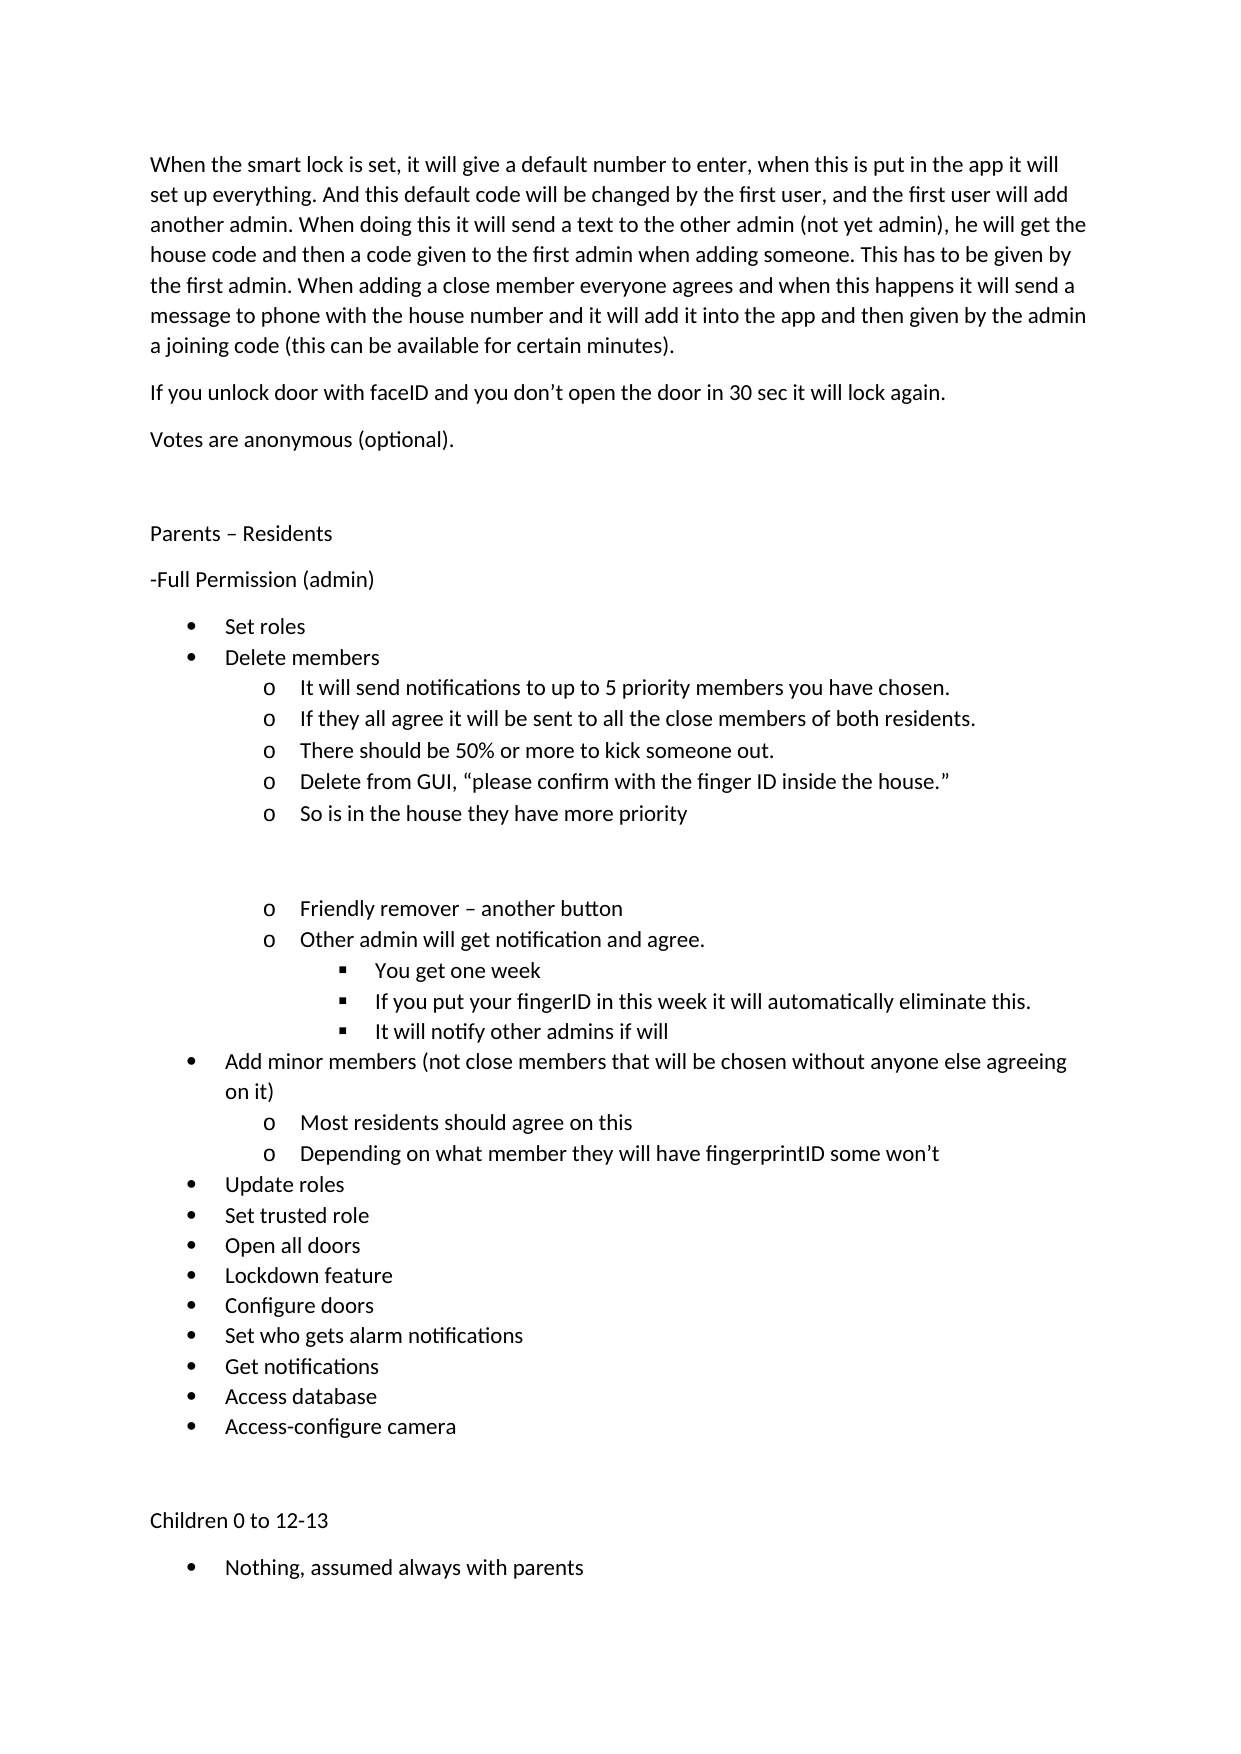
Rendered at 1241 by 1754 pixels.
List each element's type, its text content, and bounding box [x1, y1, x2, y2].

list Get notifications [187, 1352, 1090, 1380]
list If they all agree it will be sent to all the close members of both residents. [262, 704, 1090, 733]
list Configure doors [187, 1291, 1090, 1319]
list Set trusted role [187, 1201, 1090, 1229]
list If you put your fingerID in this week it will automatically eliminate this. [337, 987, 1090, 1015]
list It will notify other admins if will [337, 1017, 1090, 1045]
text When the smart lock is set, it will give a default number to enter, when this is put in the app it will set up everything. And this default code will be changed by the first user, and the first user will add another admin. When doing this it will send a text to the other admin (not yet admin), he will get the house code and then a code given to the first admin when adding someone. This has to be given by the first admin. When adding a close member everyone agrees and when this happens it will send a message to phone with the house number and it will add it into the app and then given by the admin a joining code (this can be available for certain minutes). [150, 150, 1090, 359]
text Parents – Residents [150, 519, 1090, 547]
list Access-configure camera [187, 1412, 1090, 1440]
list Depending on what member they will have fingerprintID some won’t [262, 1139, 1090, 1168]
list Other admin will get notification and agree. [262, 925, 1090, 954]
list Lockdown feature [187, 1261, 1090, 1289]
list Update roles [187, 1171, 1090, 1199]
text Votes are anonymous (optional). [150, 425, 1090, 453]
list Delete members [187, 643, 1090, 671]
list Delete from GUI, “please confirm with the finger ID inside the house.” [262, 767, 1090, 796]
list Open all doors [187, 1231, 1090, 1259]
text Children 0 to 12-13 [150, 1506, 1090, 1534]
list Most residents should agree on this [262, 1108, 1090, 1137]
list It will send notifications to up to 5 priority members you have chosen. [262, 673, 1090, 702]
list Nothing, assumed always with parents [187, 1553, 1090, 1581]
list So is in the house they have more priority [262, 799, 1090, 828]
text -Full Permission (admin) [150, 566, 1090, 594]
list Set who gets alarm notifications [187, 1322, 1090, 1350]
list Friendly remover – another button [262, 894, 1090, 923]
list Access database [187, 1382, 1090, 1410]
list Add minor members (not close members that will be chosen without anyone else agreeing on it) [187, 1047, 1090, 1106]
list You get one week [337, 957, 1090, 985]
list There should be 50% or more to kick someone out. [262, 736, 1090, 765]
list Set roles [187, 612, 1090, 641]
text If you unlock door with faceID and you don’t open the door in 30 sec it will lock again. [150, 378, 1090, 406]
